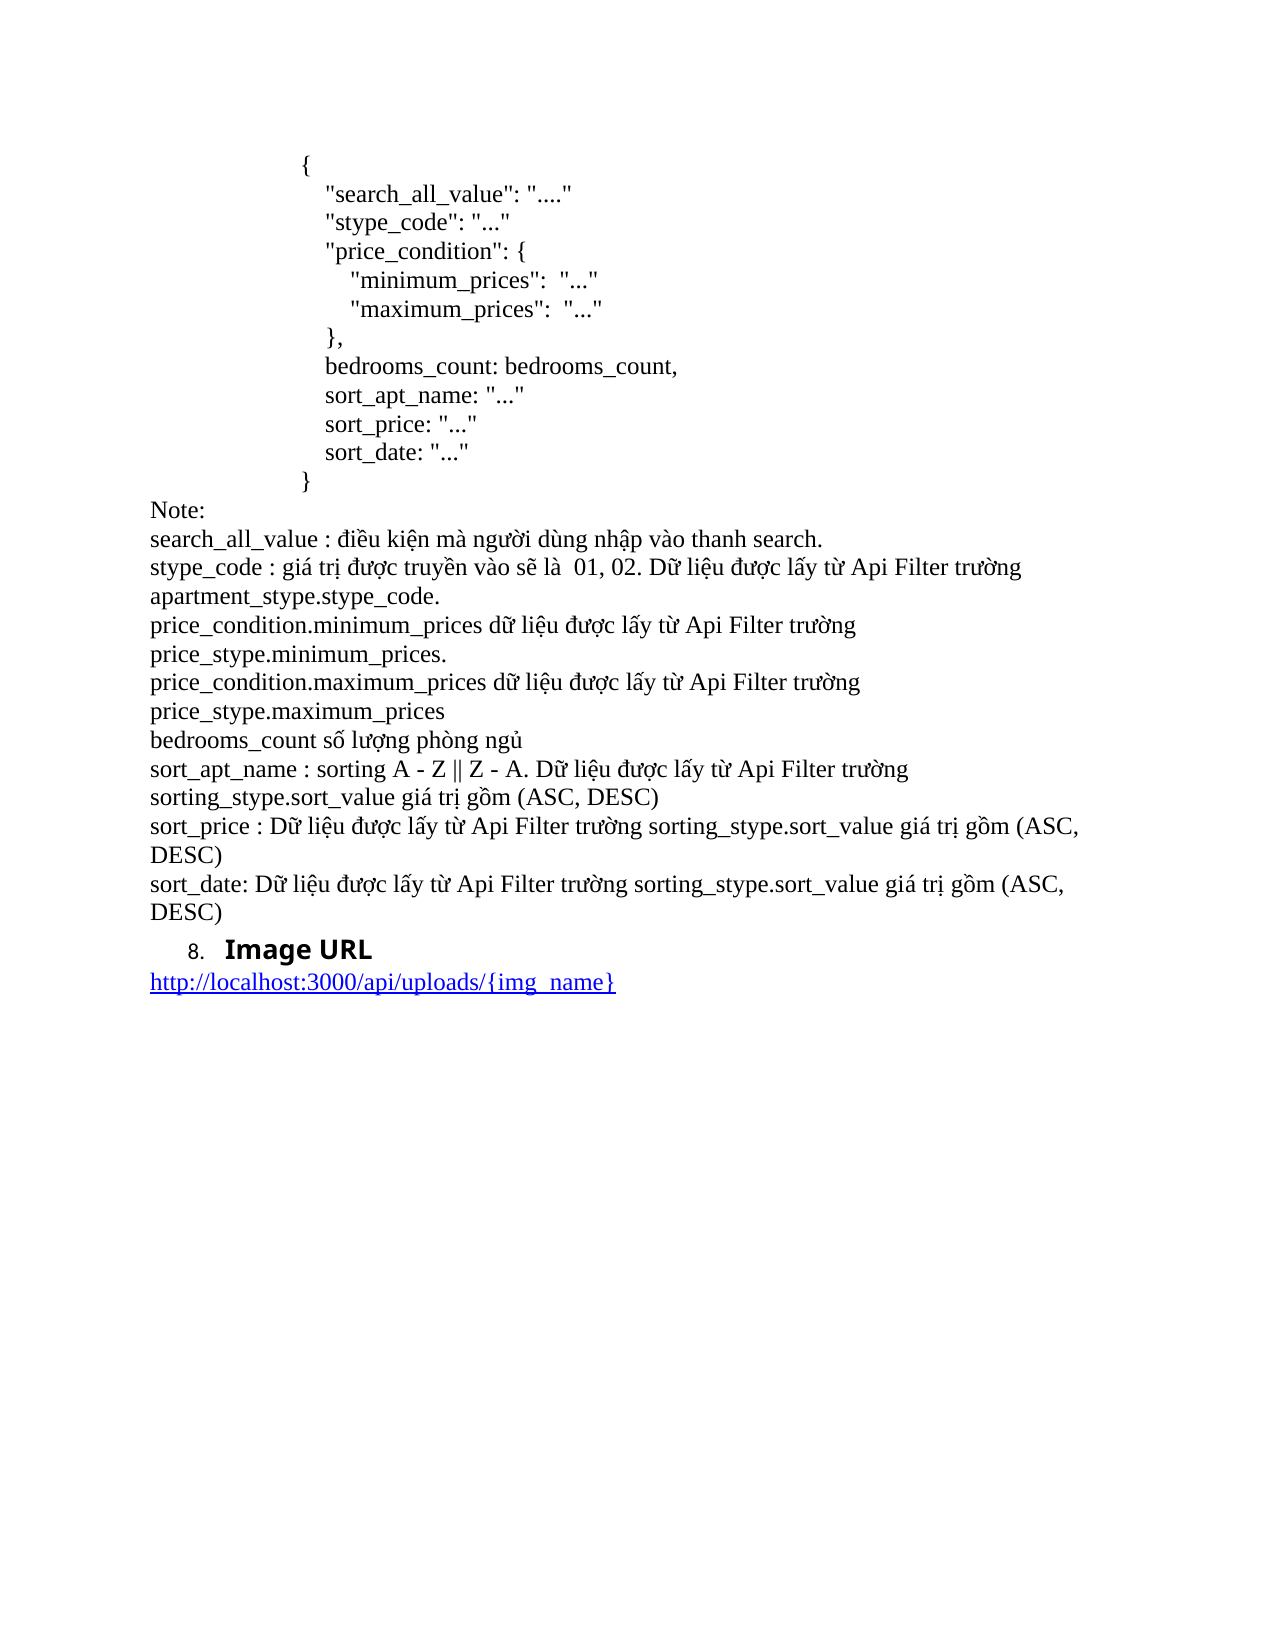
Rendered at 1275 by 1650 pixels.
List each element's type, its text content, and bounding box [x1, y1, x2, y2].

text sort_price: "..." [300, 409, 1125, 437]
text sort_date: "..." [300, 437, 1125, 466]
text search_all_value : điều kiện mà người dùng nhập vào thanh search. [150, 524, 1125, 552]
text price_condition.minimum_prices dữ liệu được lấy từ Api Filter trường price_stype.minimum_prices. [150, 610, 1125, 667]
text sort_apt_name: "..." [300, 380, 1125, 409]
subtitle Image URL [187, 930, 1125, 967]
text bedrooms_count số lượng phòng ngủ [150, 725, 1125, 754]
text "maximum_prices": "..." [300, 294, 1125, 322]
text sort_price : Dữ liệu được lấy từ Api Filter trường sorting_stype.sort_value giá trị gồm (ASC, DESC) [150, 811, 1125, 869]
text stype_code : giá trị được truyền vào sẽ là 01, 02. Dữ liệu được lấy từ Api Filter trường apartment_stype.stype_code. [150, 552, 1125, 610]
text Note: [150, 495, 1125, 524]
text "search_all_value": "...." [300, 179, 1125, 207]
text "stype_code": "..." [300, 207, 1125, 236]
text sort_apt_name : sorting A - Z || Z - A. Dữ liệu được lấy từ Api Filter trường sorting_stype.sort_value giá trị gồm (ASC, DESC) [150, 754, 1125, 811]
text bedrooms_count: bedrooms_count, [300, 351, 1125, 380]
text price_condition.maximum_prices dữ liệu được lấy từ Api Filter trường price_stype.maximum_prices [150, 667, 1125, 725]
text "minimum_prices": "..." [300, 265, 1125, 294]
text "price_condition": { [300, 236, 1125, 265]
text }, [300, 322, 1125, 351]
text { [300, 150, 1125, 179]
text sort_date: Dữ liệu được lấy từ Api Filter trường sorting_stype.sort_value giá trị gồm (ASC, DESC) [150, 869, 1125, 926]
text } [300, 466, 1125, 495]
text http://localhost:3000/api/uploads/{img_name} [150, 967, 1125, 996]
